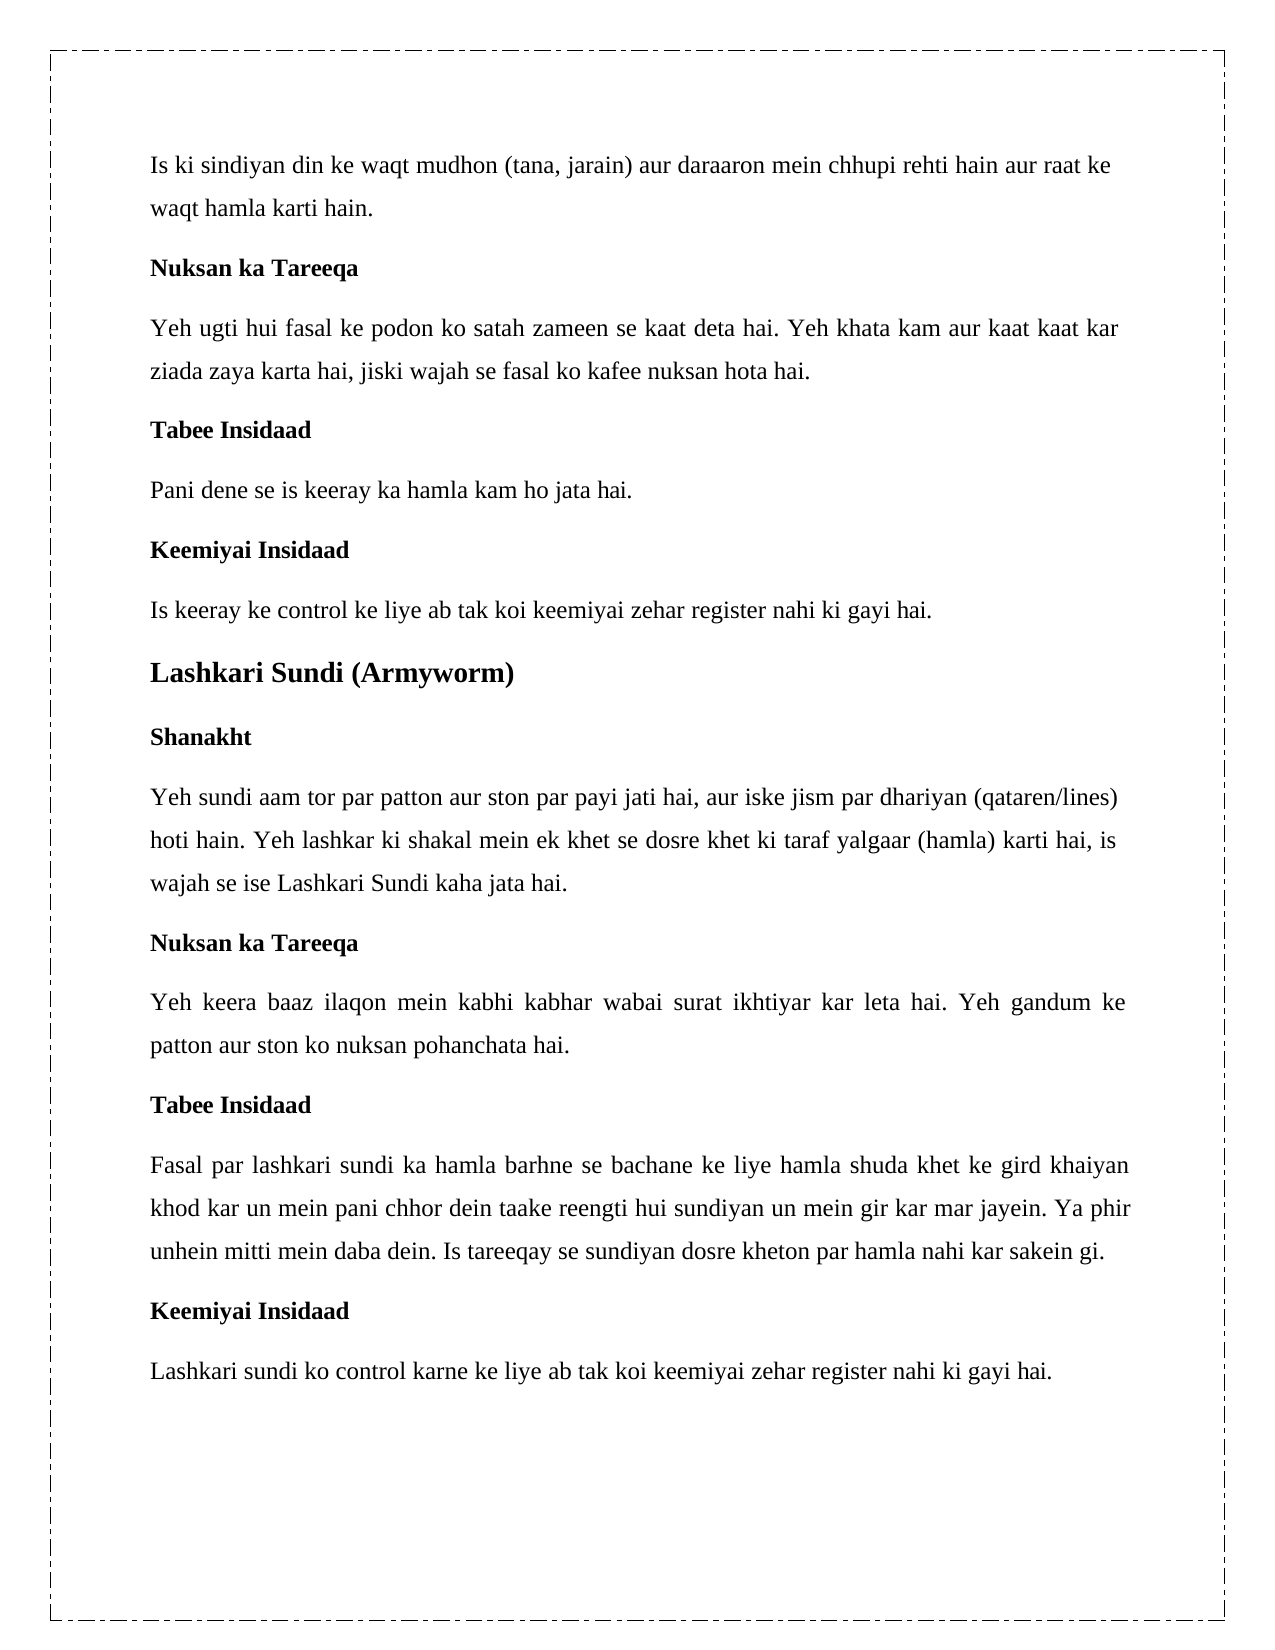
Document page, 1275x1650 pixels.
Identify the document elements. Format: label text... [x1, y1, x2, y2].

subtitle Tabee Insidaad [150, 415, 1162, 444]
subtitle Tabee Insidaad [150, 1090, 1162, 1119]
subtitle Keemiyai Insidaad [150, 535, 1162, 564]
subtitle Keemiyai Insidaad [150, 1296, 1162, 1325]
subtitle Nuksan ka Tareeqa [150, 928, 1162, 956]
text Yeh keera baaz ilaqon mein kabhi kabhar wabai surat ikhtiyar kar leta hai. Yeh gandum ke patton aur ston ko nuksan pohanchata hai. [150, 987, 1126, 1059]
text Yeh ugti hui fasal ke podon ko satah zameen se kaat deta hai. Yeh khata kam aur kaat kaat kar ziada zaya karta hai, jiski wajah se fasal ko kafee nuksan hota hai. [150, 313, 1119, 384]
text Fasal par lashkari sundi ka hamla barhne se bachane ke liye hamla shuda khet ke gird khaiyan khod kar un mein pani chhor dein taake reengti hui sundiyan un mein gir kar mar jayein. Ya phir unhein mitti mein daba dein. Is tareeqay se sundiyan dosre kheton par hamla nahi kar sakein gi. [150, 1150, 1130, 1265]
subtitle Lashkari Sundi (Armyworm) [150, 655, 1162, 688]
subtitle Shanakht [150, 722, 1162, 751]
text Is ki sindiyan din ke waqt mudhon (tana, jarain) aur daraaron mein chhupi rehti hain aur raat ke waqt hamla karti hain. [150, 150, 1111, 222]
text Is keeray ke control ke liye ab tak koi keemiyai zehar register nahi ki gayi hai. [150, 595, 1162, 624]
text Pani dene se is keeray ka hamla kam ho jata hai. [150, 475, 1162, 504]
subtitle Nuksan ka Tareeqa [150, 253, 1162, 282]
text Lashkari sundi ko control karne ke liye ab tak koi keemiyai zehar register nahi ki gayi hai. [150, 1356, 1162, 1385]
text Yeh sundi aam tor par patton aur ston par payi jati hai, aur iske jism par dhariyan (qataren/lines) hoti hain. Yeh lashkar ki shakal mein ek khet se dosre khet ki taraf yalgaar (hamla) karti hai, is wajah se ise Lashkari Sundi kaha jata hai. [150, 782, 1119, 897]
